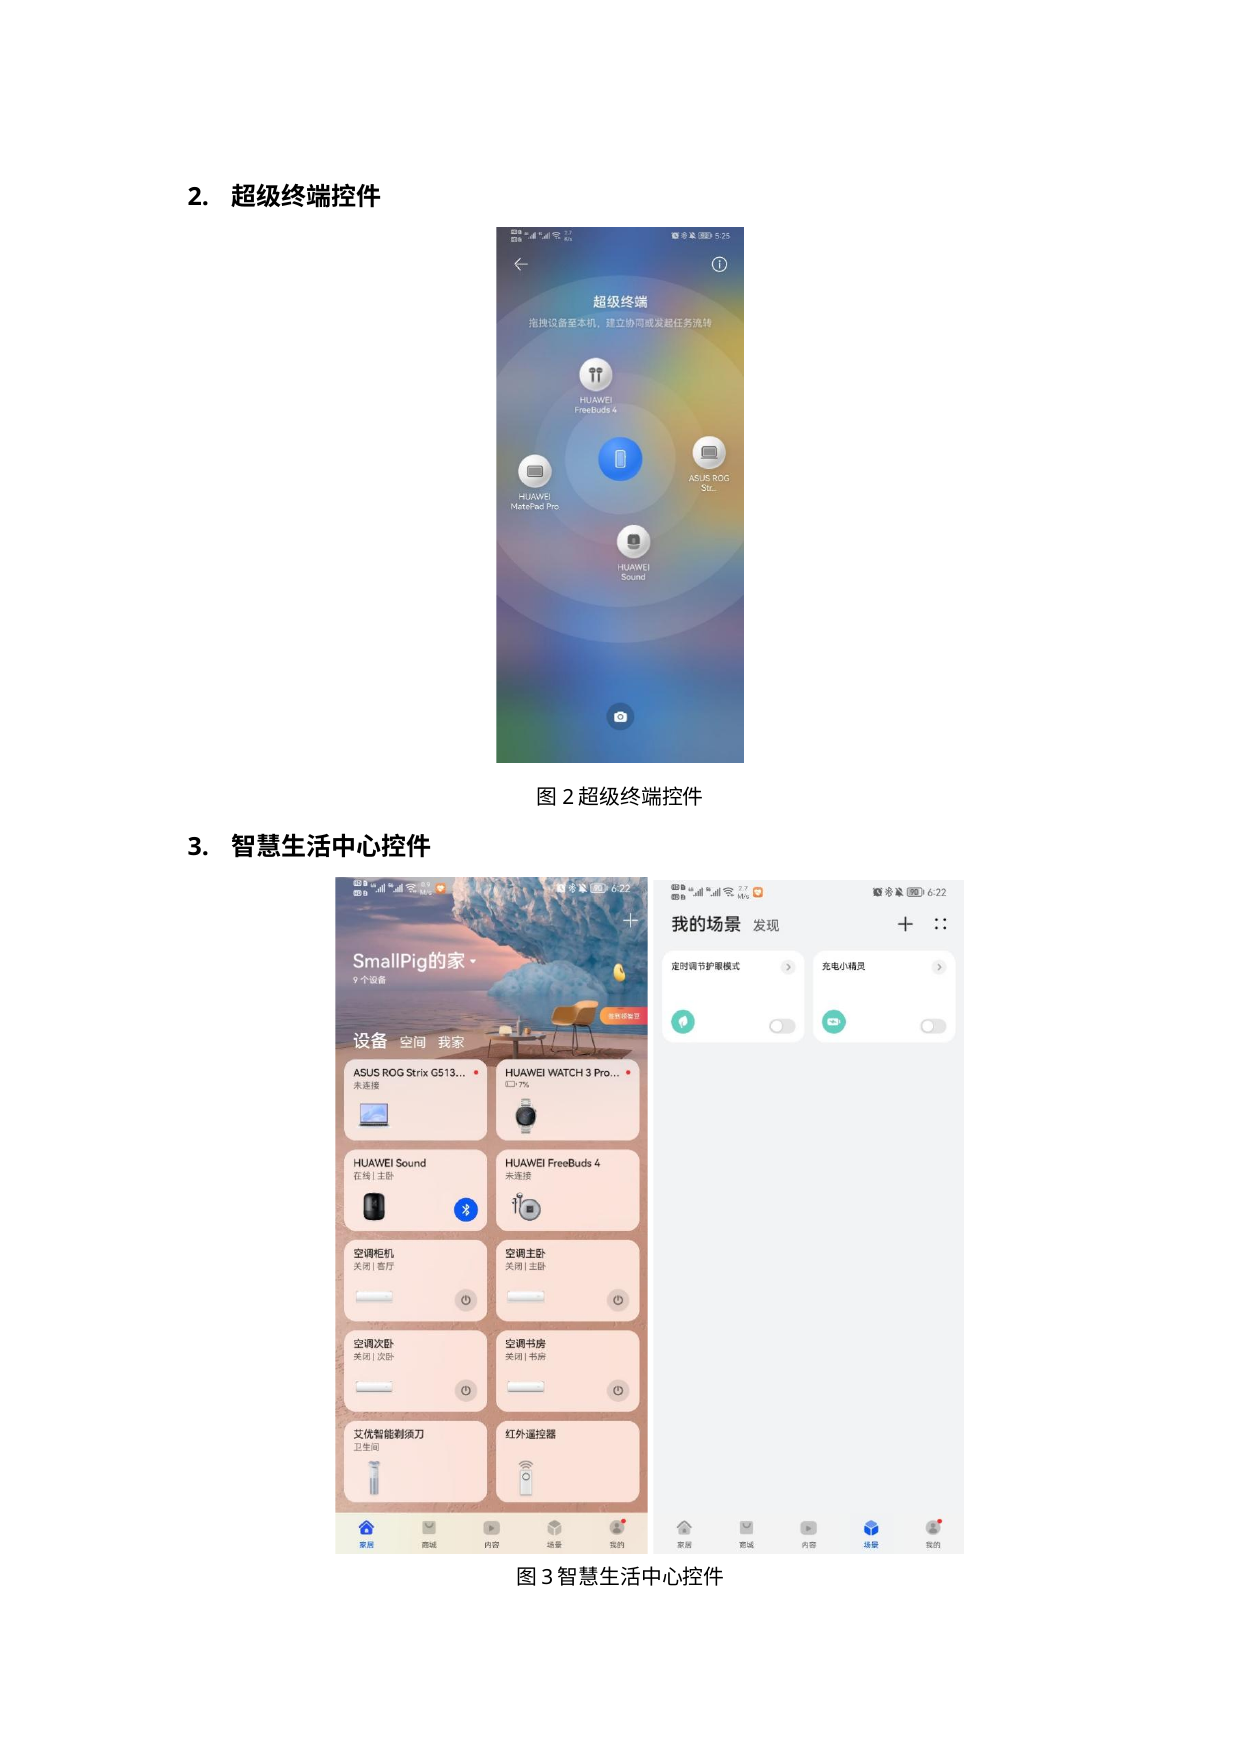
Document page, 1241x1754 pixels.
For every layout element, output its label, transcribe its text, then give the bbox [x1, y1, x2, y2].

text 图 2 超级终端控件 [187, 779, 1053, 812]
subtitle 超级终端控件 [187, 162, 1053, 227]
picture [335, 877, 648, 1554]
subtitle 智慧生活中心控件 [187, 812, 1053, 877]
picture [653, 880, 964, 1554]
text 图 3 智慧生活中心控件 [187, 1559, 1053, 1592]
picture [496, 227, 744, 763]
